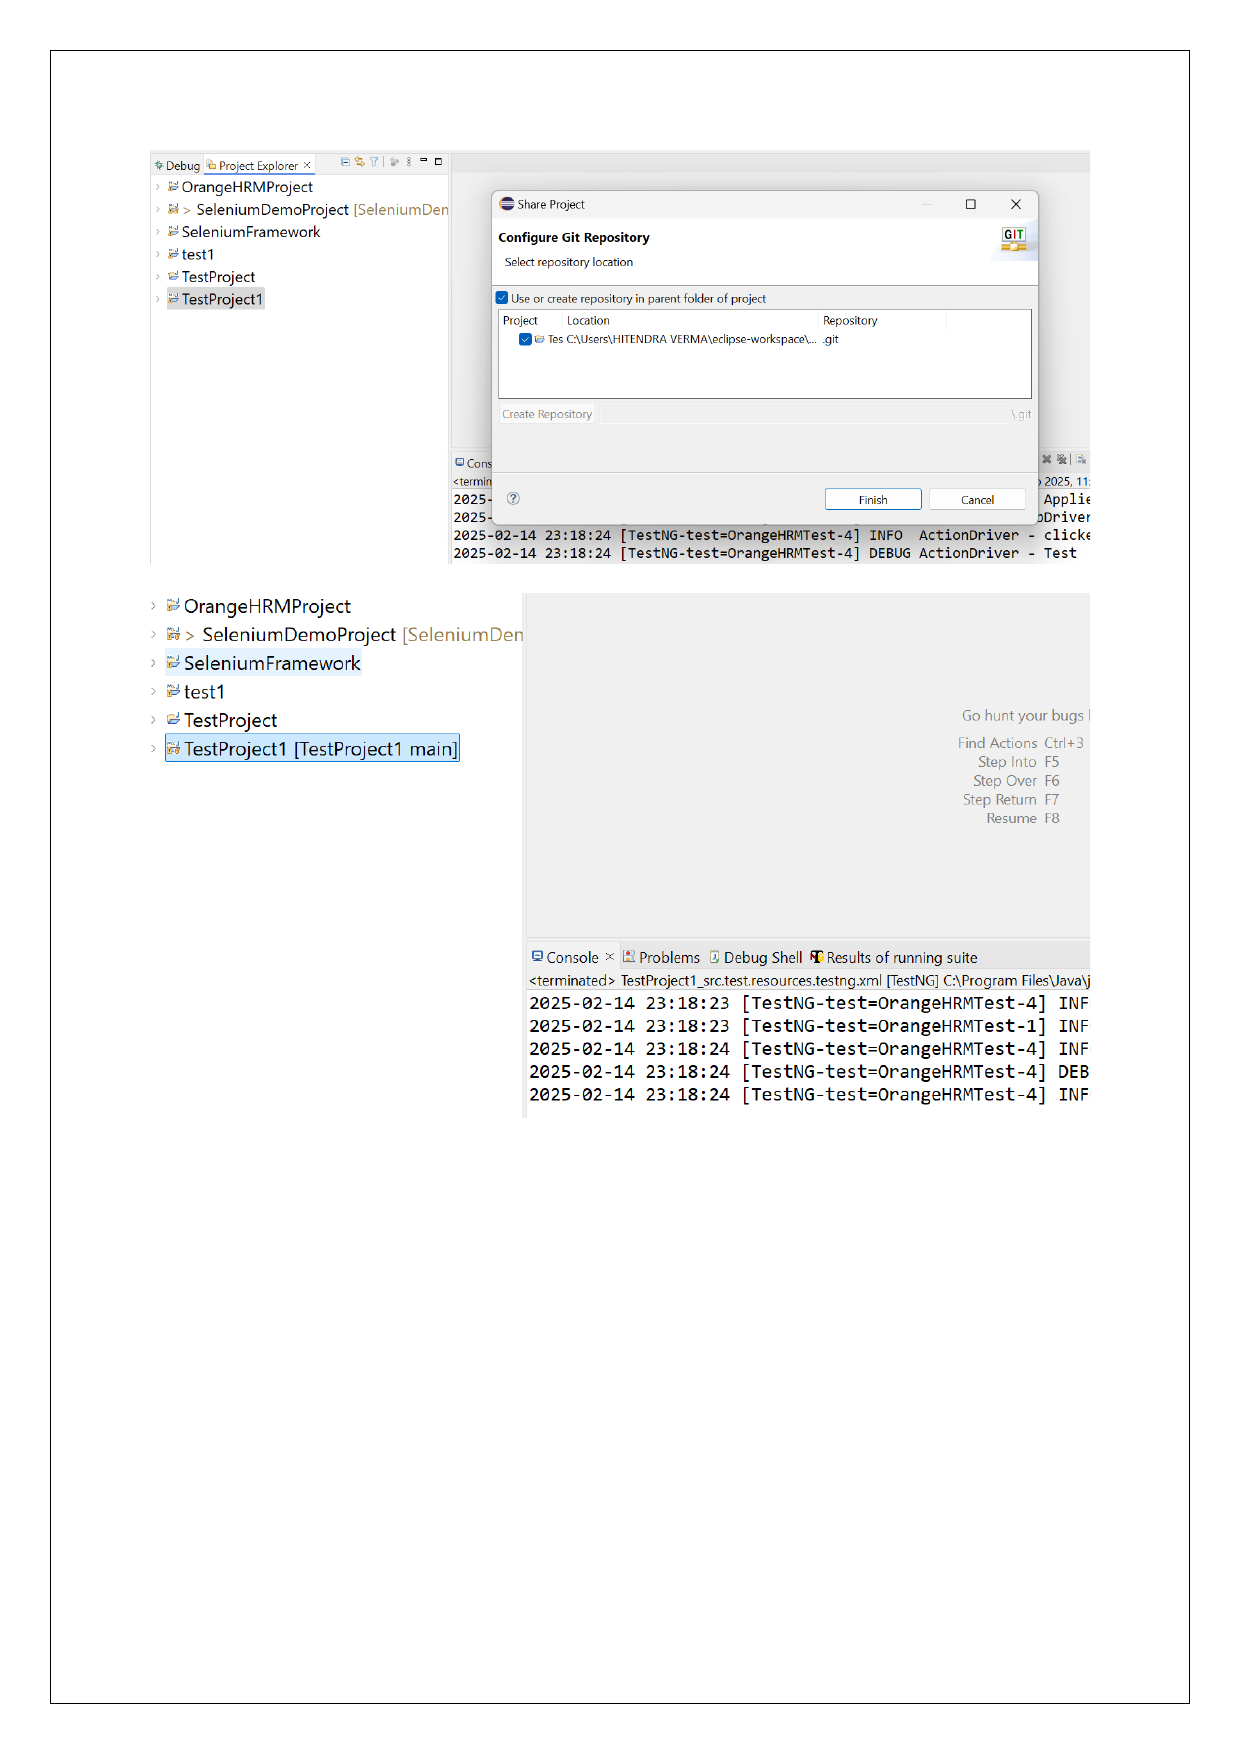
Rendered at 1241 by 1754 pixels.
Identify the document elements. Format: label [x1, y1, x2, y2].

picture [150, 150, 1091, 564]
picture [150, 593, 1091, 1118]
